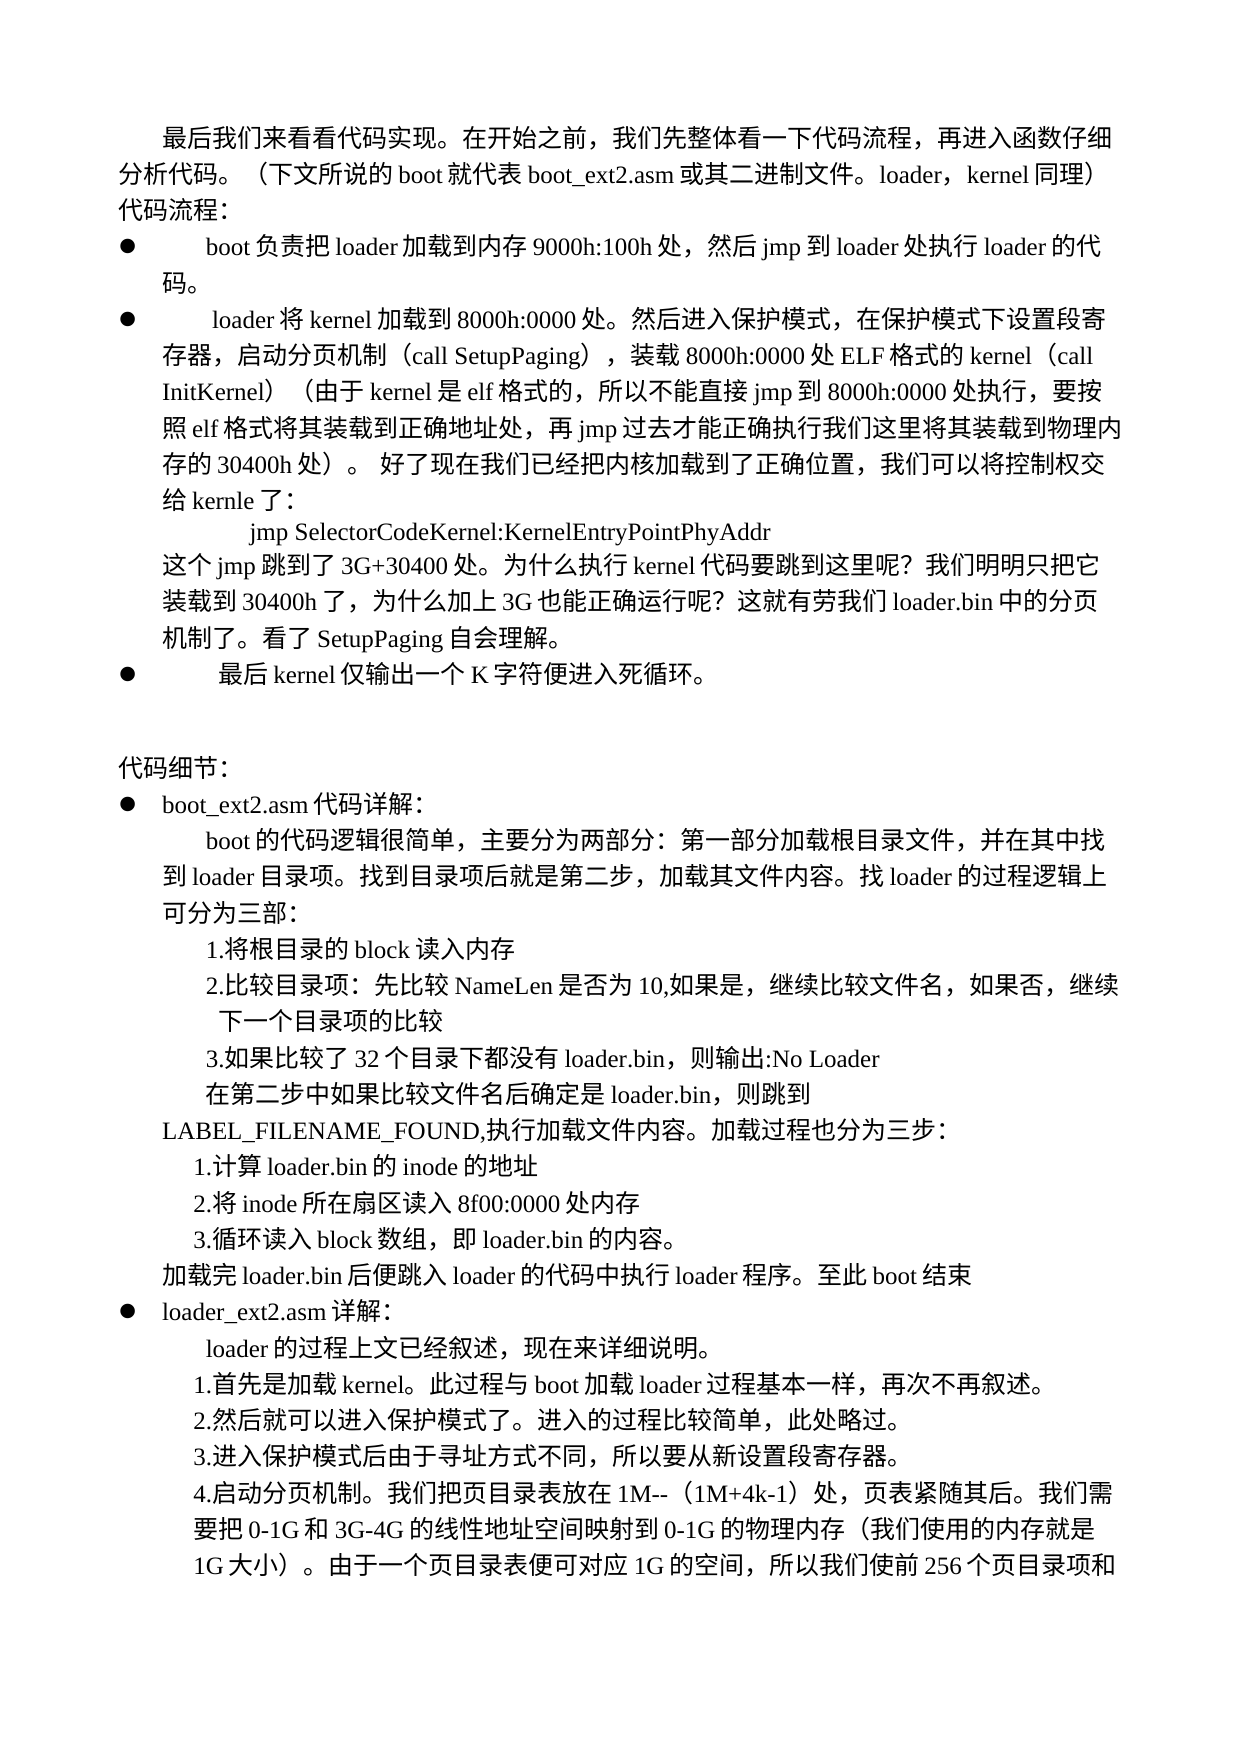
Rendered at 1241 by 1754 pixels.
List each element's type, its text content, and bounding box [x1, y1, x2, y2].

text 3.进入保护模式后由于寻址方式不同，所以要从新设置段寄存器。 [193, 1437, 1122, 1473]
text boot的代码逻辑很简单，主要分为两部分：第一部分加载根目录文件，并在其中找到loader目录项。找到目录项后就是第二步，加载其文件内容。找loader的过程逻辑上可分为三部： [162, 821, 1122, 929]
list loader_ext2.asm详解： [118, 1292, 1122, 1328]
text 2.然后就可以进入保护模式了。进入的过程比较简单，此处略过。 [193, 1401, 1122, 1437]
text 3.如果比较了32个目录下都没有loader.bin，则输出:No Loader [187, 1038, 1122, 1074]
text loader的过程上文已经叙述，现在来详细说明。 [118, 1328, 1122, 1364]
text 2.比较目录项：先比较NameLen是否为10,如果是，继续比较文件名，如果否，继续下一个目录项的比较 [206, 966, 1122, 1038]
text 代码流程： [118, 191, 1122, 227]
list boot负责把loader加载到内存9000h:100h处，然后jmp到loader处执行loader的代码。 [118, 227, 1122, 299]
text 1.首先是加载kernel。此过程与boot加载loader过程基本一样，再次不再叙述。 [193, 1364, 1122, 1401]
list boot_ext2.asm代码详解： [118, 784, 1122, 821]
text 代码细节： [118, 748, 1122, 784]
text jmp SelectorCodeKernel:KernelEntryPointPhyAddr [118, 517, 1122, 546]
text 1.将根目录的block读入内存 [187, 929, 1122, 966]
list loader将kernel加载到8000h:0000处。然后进入保护模式，在保护模式下设置段寄存器，启动分页机制（call SetupPaging），装载8000h:0000处ELF格式的kernel（call InitKernel）（由于kernel是elf格式的，所以不能直接jmp到8000h:0000处执行，要按照elf格式将其装载到正确地址处，再jmp过去才能正确执行我们这里将其装载到物理内存的30400h处）。 好了现在我们已经把内核加载到了正确位置，我们可以将控制权交给kernle了： [118, 299, 1122, 517]
text 1.计算loader.bin的inode的地址 [193, 1147, 1122, 1183]
list 最后kernel仅输出一个K字符便进入死循环。 [118, 654, 1122, 691]
text 加载完loader.bin后便跳入loader的代码中执行loader程序。至此boot结束 [118, 1256, 1122, 1292]
text 最后我们来看看代码实现。在开始之前，我们先整体看一下代码流程，再进入函数仔细分析代码。（下文所说的boot就代表boot_ext2.asm或其二进制文件。loader，kernel同理） [118, 118, 1122, 191]
text 3.循环读入block数组，即loader.bin的内容。 [193, 1219, 1122, 1256]
text 2.将inode所在扇区读入8f00:0000处内存 [193, 1183, 1122, 1219]
text 在第二步中如果比较文件名后确定是loader.bin，则跳到LABEL_FILENAME_FOUND,执行加载文件内容。加载过程也分为三步： [162, 1074, 1122, 1147]
text 这个jmp跳到了3G+30400处。为什么执行kernel代码要跳到这里呢？我们明明只把它装载到30400h了，为什么加上3G也能正确运行呢？这就有劳我们loader.bin中的分页机制了。看了SetupPaging自会理解。 [162, 546, 1122, 654]
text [193, 1473, 1122, 1582]
